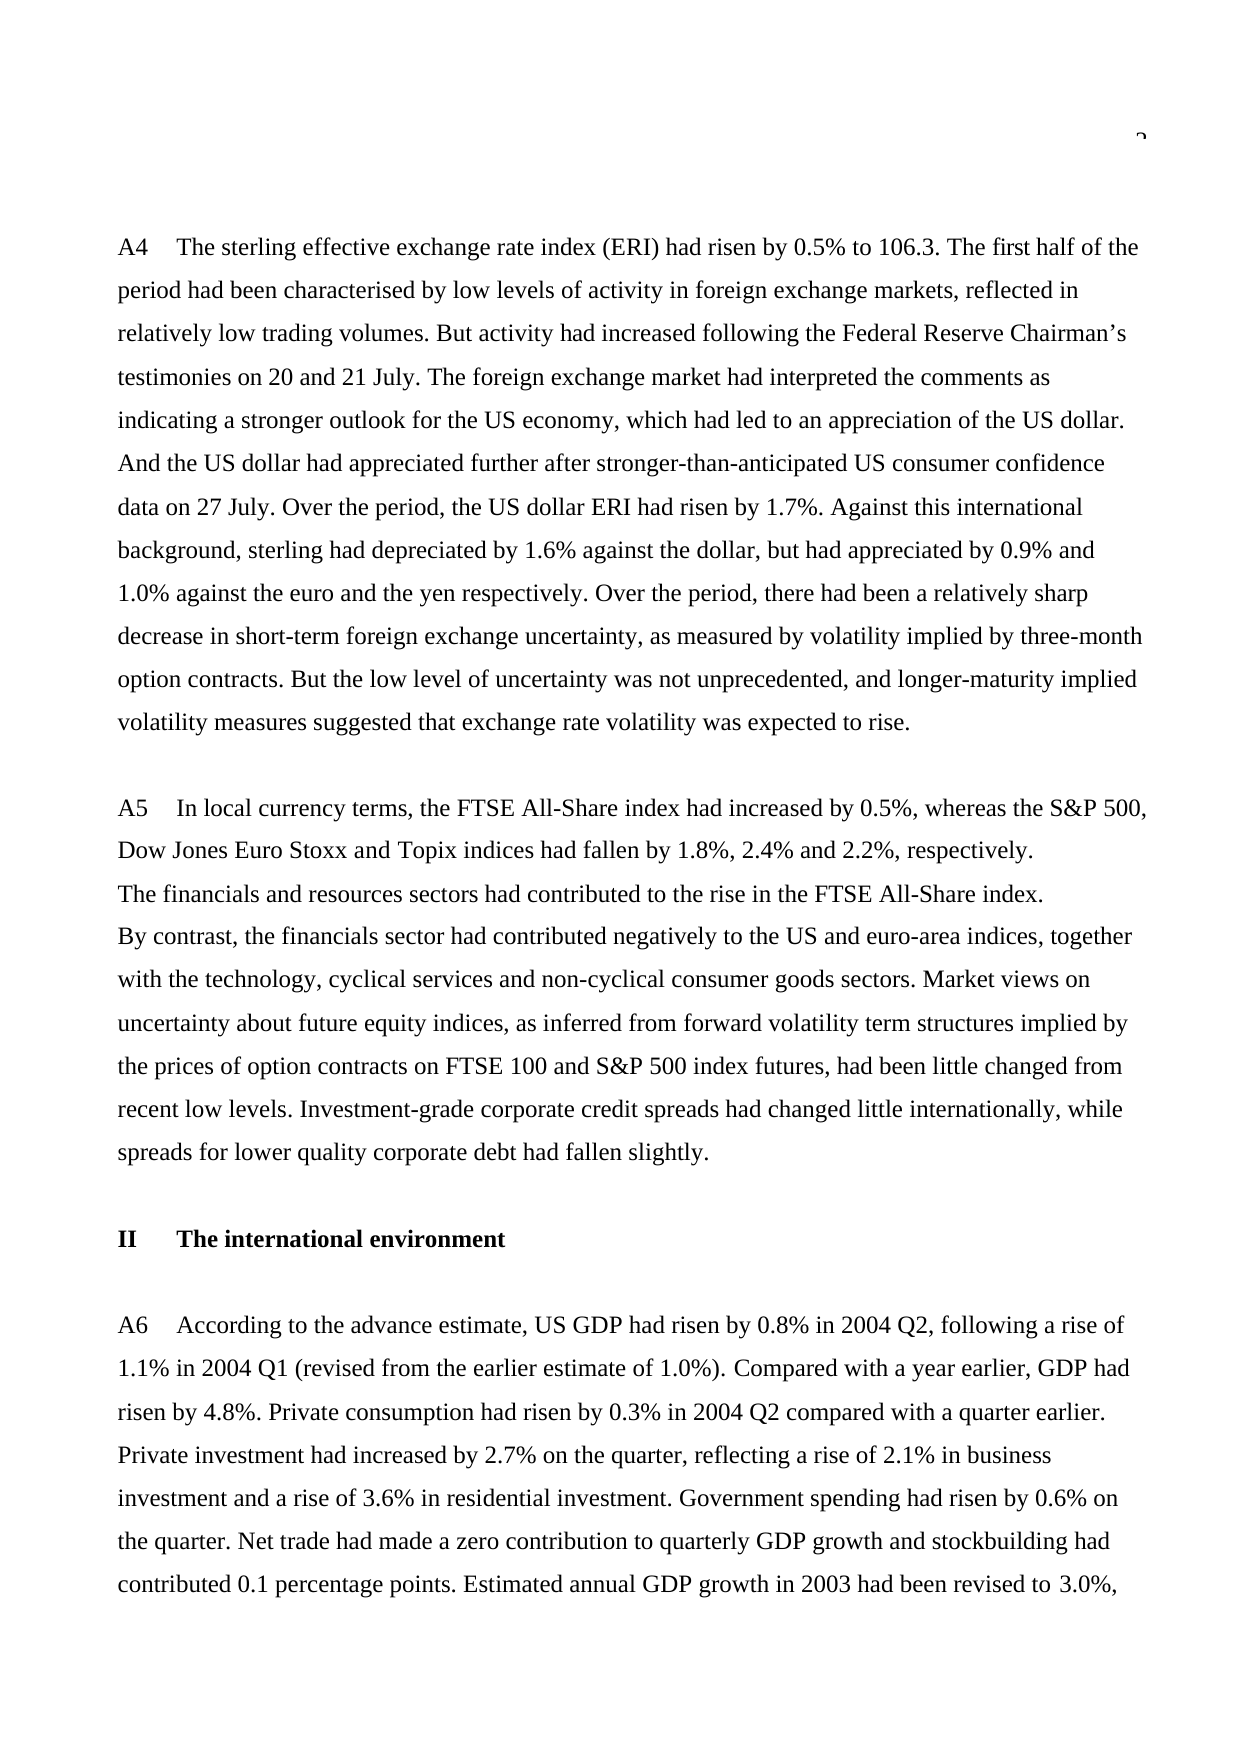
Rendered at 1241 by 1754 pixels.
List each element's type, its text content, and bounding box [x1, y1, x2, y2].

text A5 In local currency terms, the FTSE All-Share index had increased by 0.5%, whereas the S&P 500, Dow Jones Euro Stoxx and Topix indices had fallen by 1.8%, 2.4% and 2.2%, respectively. [117, 793, 1147, 864]
text And the US dollar had appreciated further after stronger-than-anticipated US consumer confidence data on 27 July. Over the period, the US dollar ERI had risen by 1.7%. Against this international background, sterling had depreciated by 1.6% against the dollar, but had appreciated by 0.9% and 1.0% against the euro and the yen respectively. Over the period, there had been a relatively sharp decrease in short-term foreign exchange uncertainty, as measured by volatility implied by three-month option contracts. But the low level of uncertainty was not unprecedented, and longer-maturity implied volatility measures suggested that exchange rate volatility was expected to rise. [117, 448, 1146, 736]
text A6 According to the advance estimate, US GDP had risen by 0.8% in 2004 Q2, following a rise of 1.1% in 2004 Q1 (revised from the earlier estimate of 1.0%). Compared with a year earlier, GDP had risen by 4.8%. Private consumption had risen by 0.3% in 2004 Q2 compared with a quarter earlier. Private investment had increased by 2.7% on the quarter, reflecting a rise of 2.1% in business investment and a rise of 3.6% in residential investment. Government spending had risen by 0.6% on the quarter. Net trade had made a zero contribution to quarterly GDP growth and stockbuilding had contributed 0.1 percentage points. Estimated annual GDP growth in 2003 had been revised to 3.0%, [117, 1310, 1134, 1598]
text A4 The sterling effective exchange rate index (ERI) had risen by 0.5% to 106.3. The first half of the period had been characterised by low levels of activity in foreign exchange markets, reflected in relatively low trading volumes. But activity had increased following the Federal Reserve Chairman’s testimonies on 20 and 21 July. The foreign exchange market had interpreted the comments as indicating a stronger outlook for the US economy, which had led to an appreciation of the US dollar. [117, 232, 1145, 433]
text By contrast, the financials sector had contributed negatively to the US and euro-area indices, together with the technology, cyclical services and non-cyclical consumer goods sectors. Market views on uncertainty about future equity indices, as inferred from forward volatility term structures implied by the prices of option contracts on FTSE 100 and S&P 500 index futures, had been little changed from recent low levels. Investment-grade corporate credit spreads had changed little internationally, while spreads for lower quality corporate debt had fallen slightly. [117, 921, 1147, 1166]
subtitle The international environment [117, 1224, 1163, 1253]
text The financials and resources sectors had contributed to the rise in the FTSE All-Share index. [117, 879, 1163, 908]
